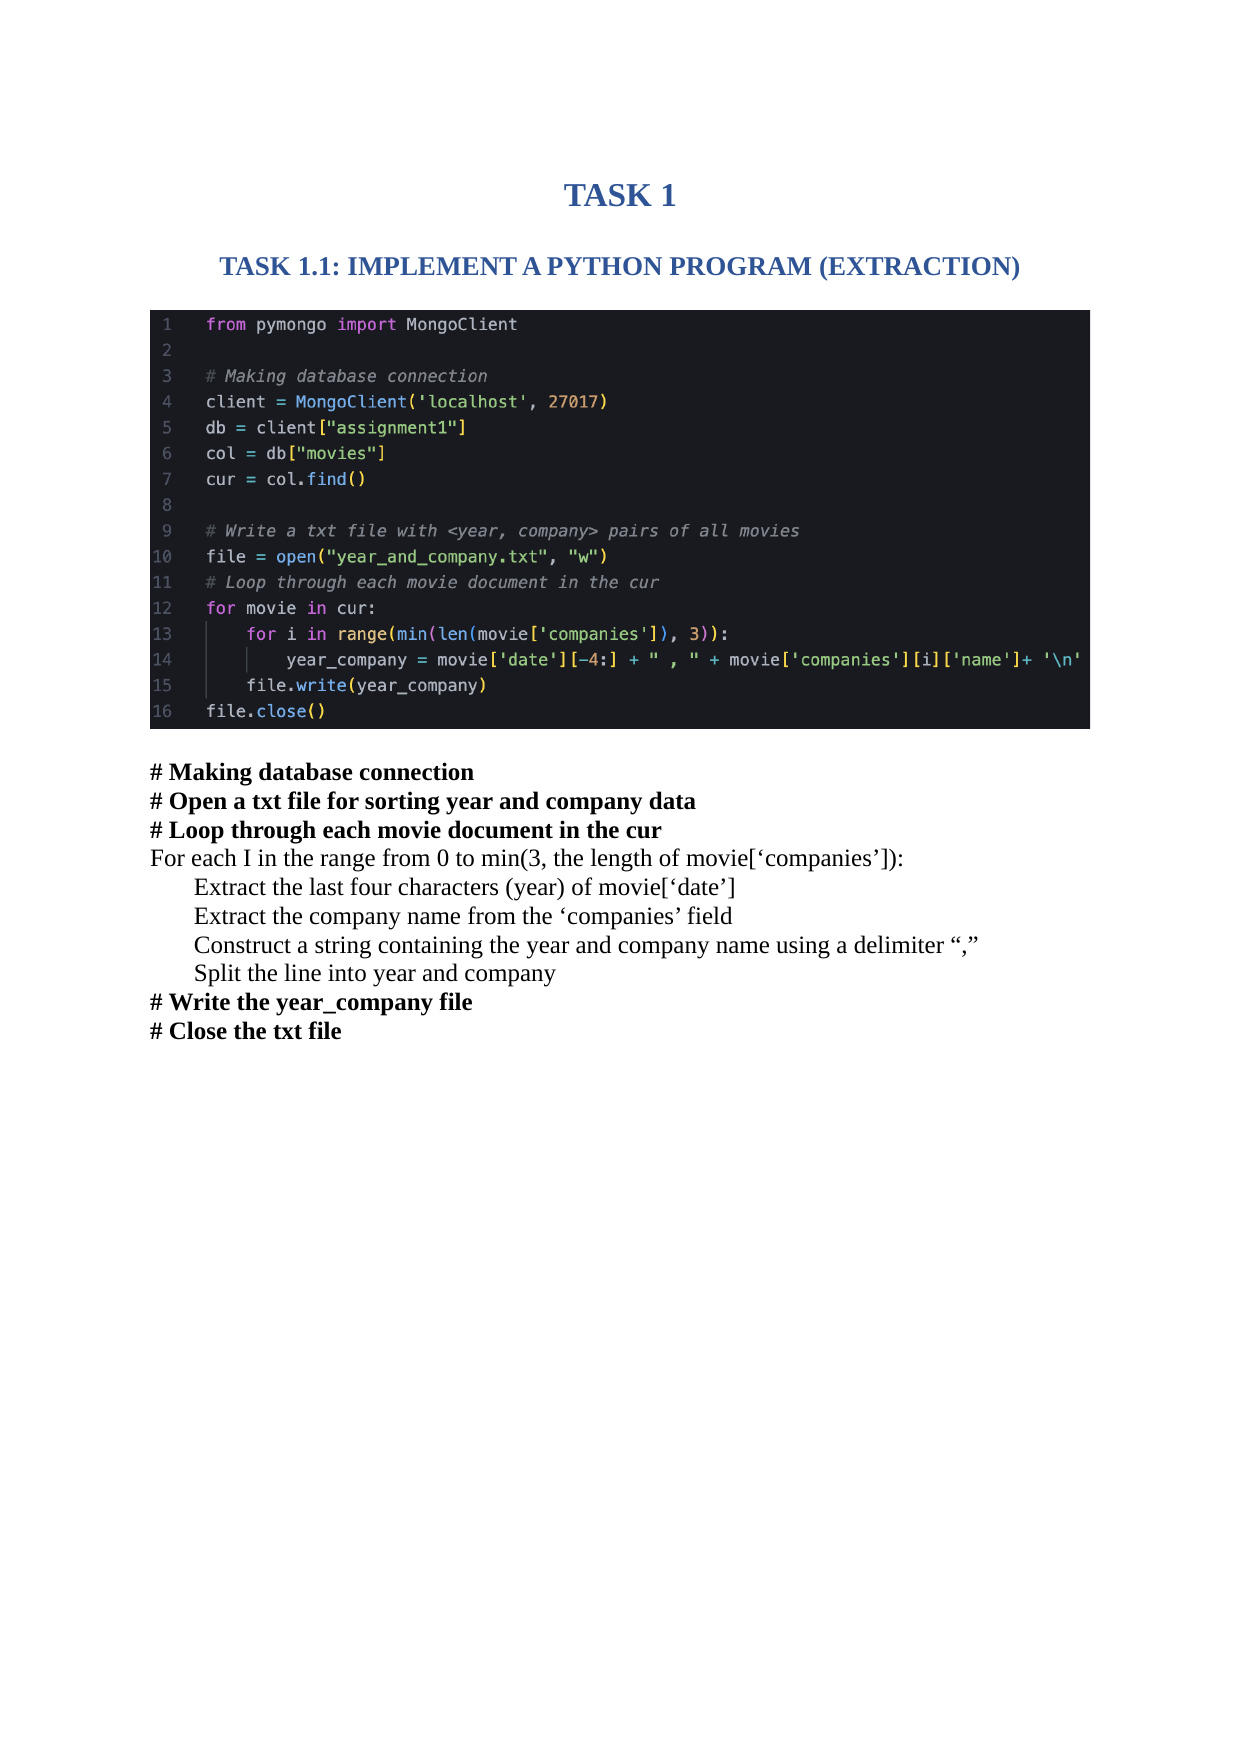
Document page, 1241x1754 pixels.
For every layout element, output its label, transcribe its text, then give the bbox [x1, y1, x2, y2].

text # Write the year_company file [150, 987, 1090, 1016]
text Extract the company name from the ‘companies’ field [150, 901, 1090, 930]
picture [150, 310, 1091, 729]
text # Making database connection [150, 757, 1090, 786]
text Construct a string containing the year and company name using a delimiter “,” [150, 930, 1090, 958]
text Extract the last four characters (year) of movie[‘date’] [150, 872, 1090, 901]
text # Open a txt file for sorting year and company data [150, 786, 1090, 815]
text Split the line into year and company [150, 958, 1090, 987]
text For each I in the range from 0 to min(3, the length of movie[‘companies’]): [150, 843, 1090, 872]
subtitle TASK 1 [150, 175, 1090, 213]
subtitle TASK 1.1: IMPLEMENT A PYTHON PROGRAM (EXTRACTION) [150, 251, 1090, 282]
text # Loop through each movie document in the cur [150, 815, 1090, 843]
text # Close the txt file [150, 1016, 1090, 1045]
